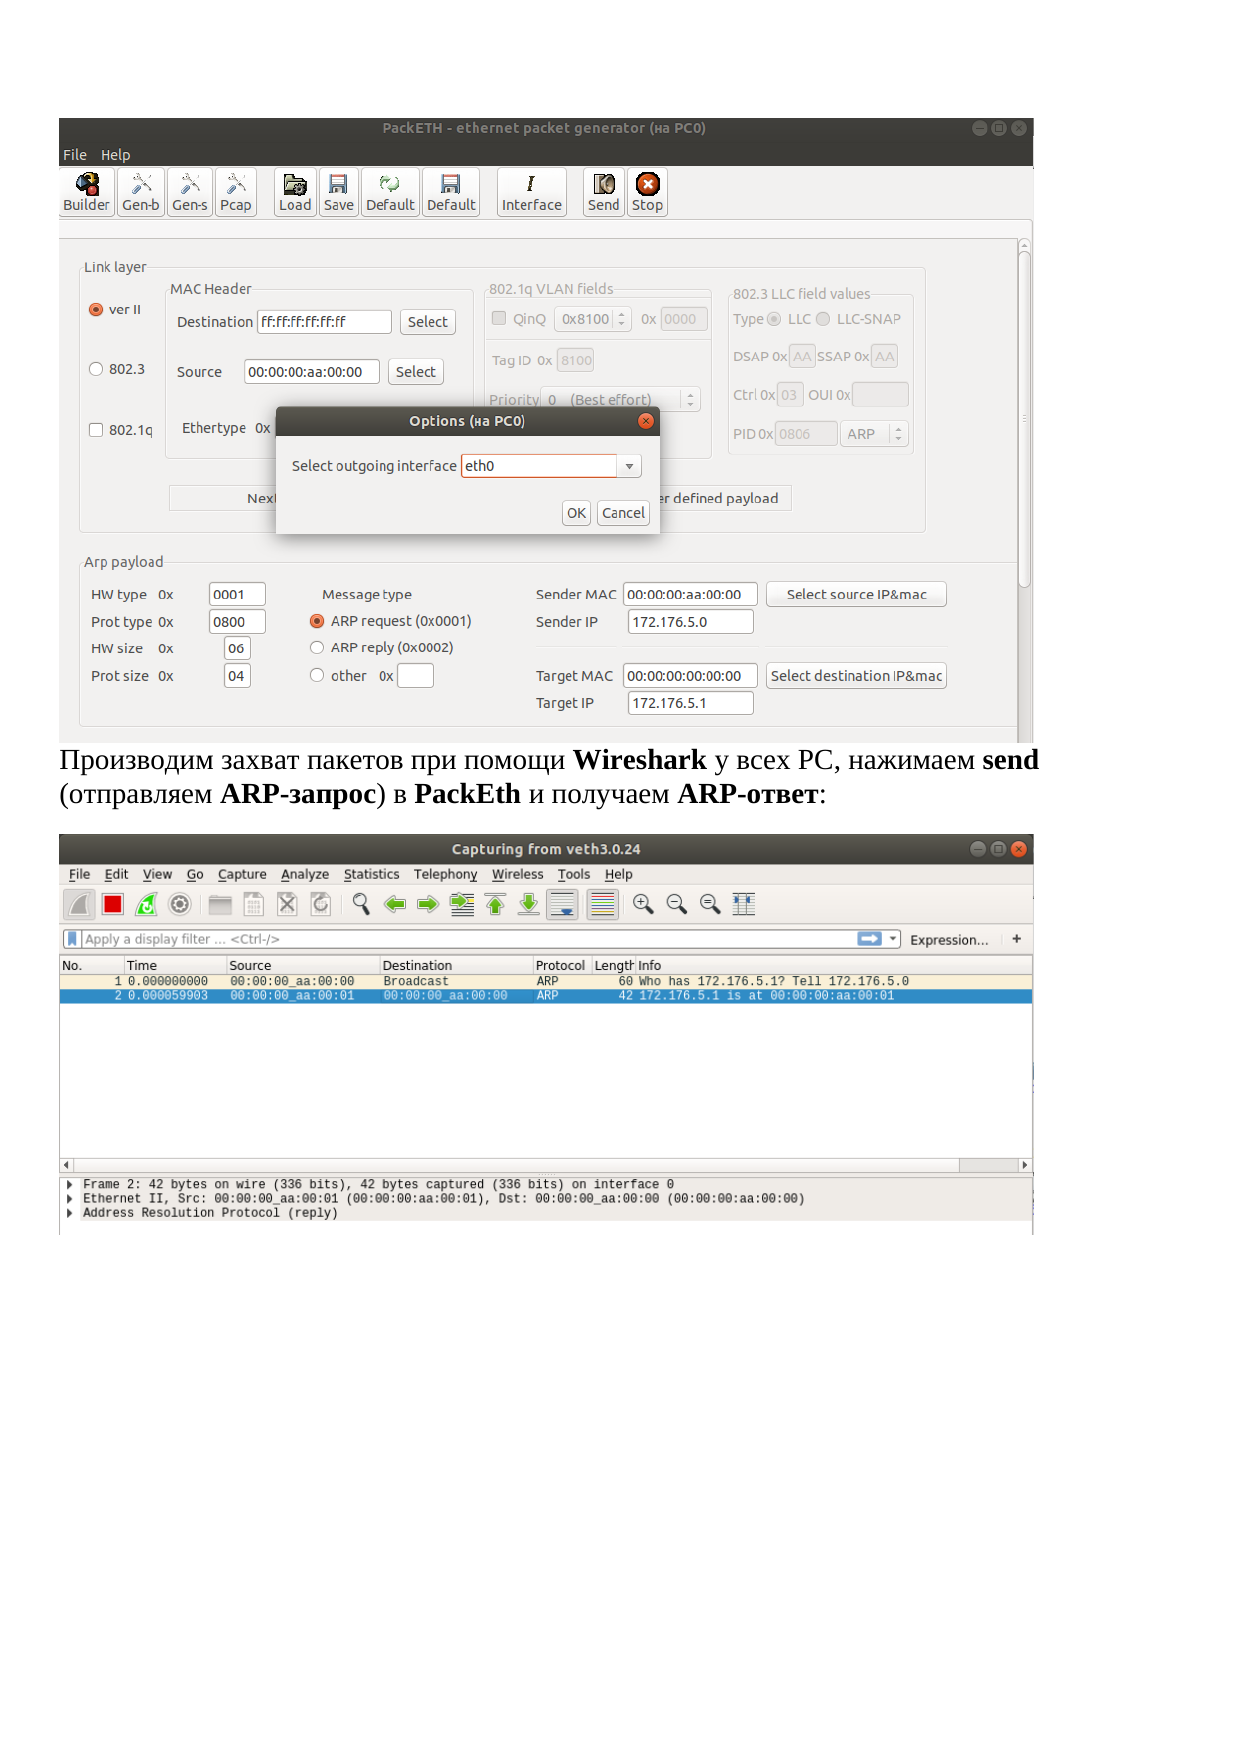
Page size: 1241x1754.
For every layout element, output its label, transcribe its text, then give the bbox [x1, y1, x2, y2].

picture [59, 834, 1034, 1235]
text Производим захват пакетов при помощи Wireshark у всех PC, нажимаем send (отправляем ARP-запрос) в PackEth и получаем ARP-ответ: [59, 742, 1152, 809]
picture [59, 118, 1034, 743]
